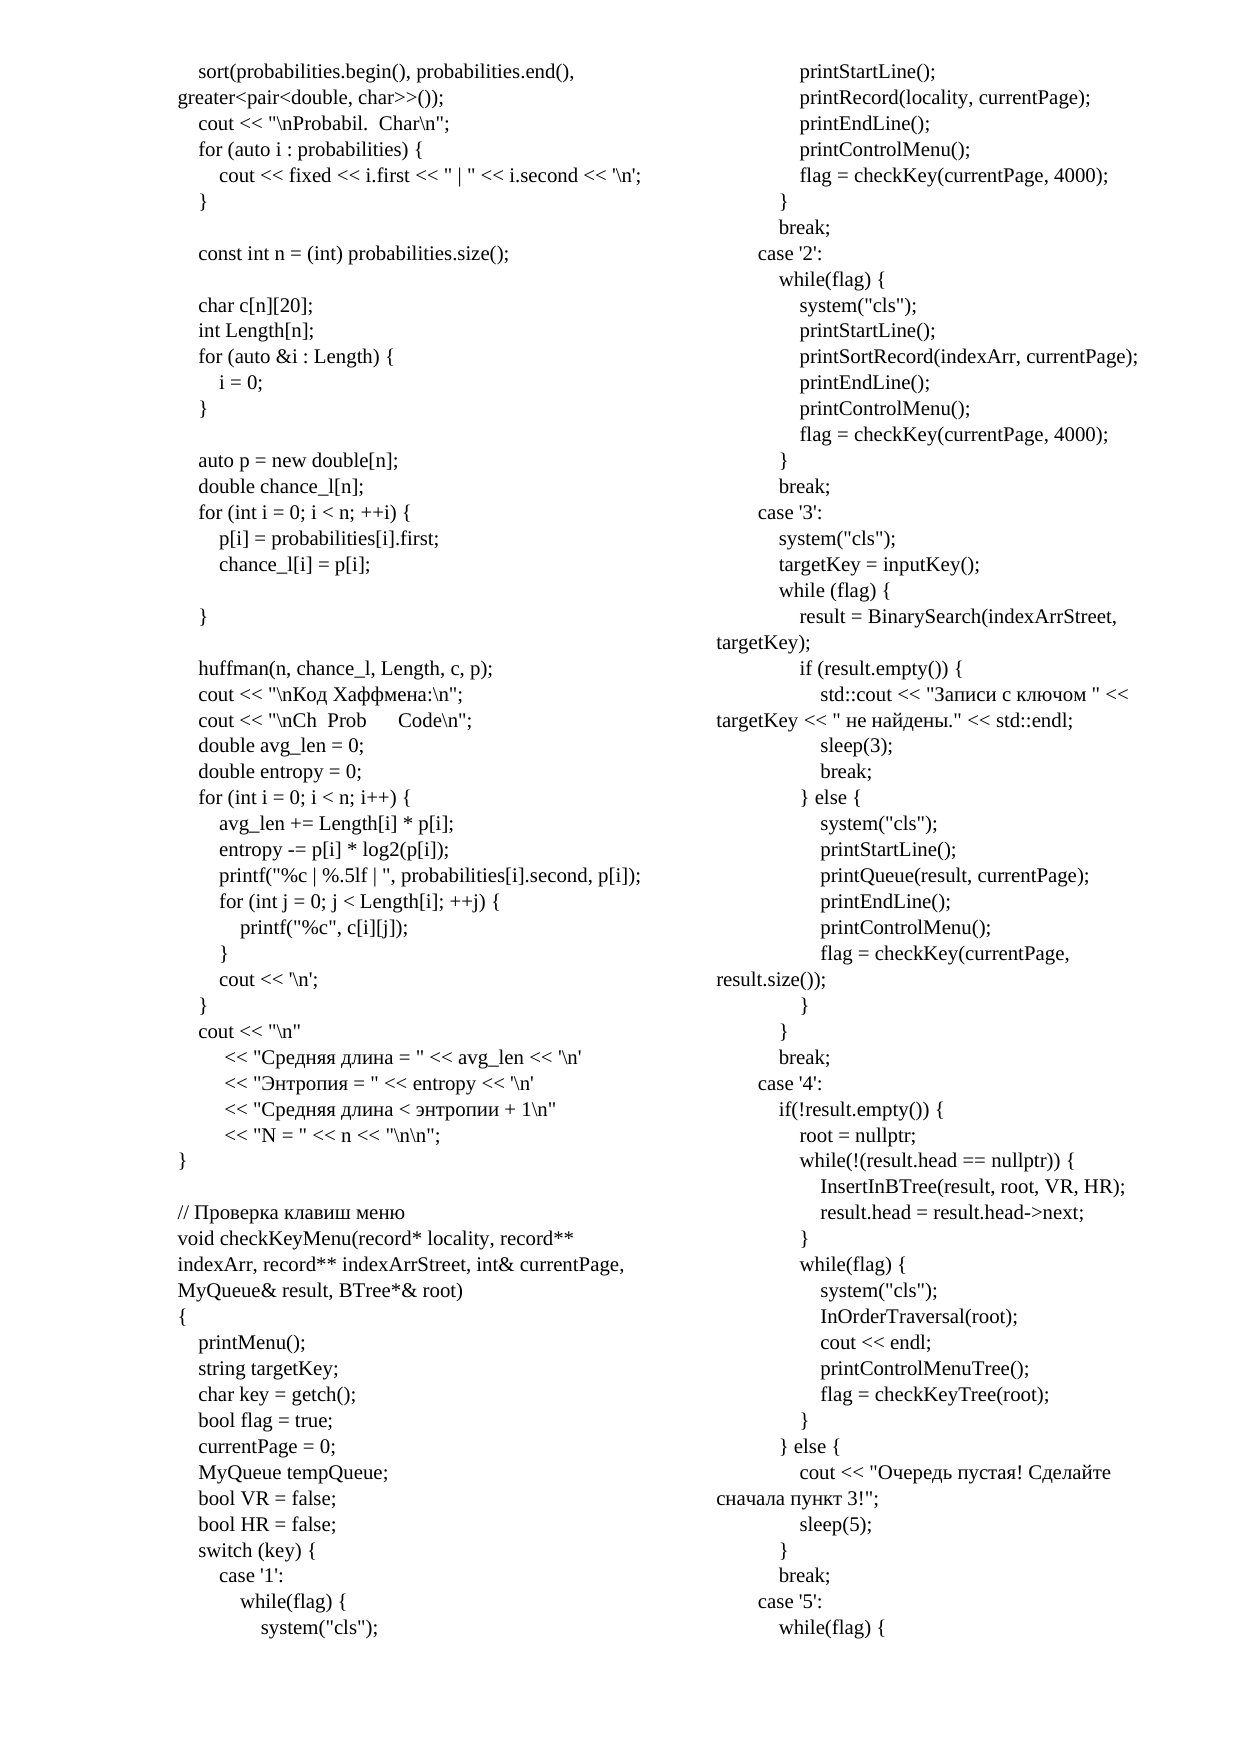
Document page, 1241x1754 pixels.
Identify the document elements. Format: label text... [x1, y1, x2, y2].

text for (int i = 0; i < n; i++) { [177, 785, 642, 809]
text InsertInBTree(result, root, VR, HR); [716, 1174, 1181, 1198]
text while(!(result.head == nullptr)) { [716, 1148, 1181, 1172]
text cout << "\nКод Хаффмена:\n"; [177, 682, 642, 706]
text result.head = result.head->next; [716, 1200, 1181, 1224]
text system("cls"); [177, 1615, 642, 1639]
text } [716, 1408, 1181, 1432]
text InOrderTraversal(root); [716, 1304, 1181, 1328]
text printSortRecord(indexArr, currentPage); [716, 344, 1181, 368]
text double entropy = 0; [177, 759, 642, 783]
text case '5': [716, 1589, 1181, 1613]
text while(flag) { [716, 1252, 1181, 1276]
text bool HR = false; [177, 1512, 642, 1536]
text printStartLine(); [716, 837, 1181, 861]
text int Length[n]; [177, 318, 642, 342]
text system("cls"); [716, 1278, 1181, 1302]
text cout << "\nCh Prob Code\n"; [177, 707, 642, 732]
text } else { [716, 1434, 1181, 1458]
text case '4': [716, 1071, 1181, 1095]
text } [177, 941, 642, 965]
text break; [716, 215, 1181, 239]
text << "Энтропия = " << entropy << '\n' [177, 1071, 642, 1095]
text } [716, 993, 1181, 1017]
text printControlMenu(); [716, 137, 1181, 161]
text break; [716, 1045, 1181, 1069]
text for (auto &i : Length) { [177, 344, 642, 368]
text printMenu(); [177, 1330, 642, 1354]
text const int n = (int) probabilities.size(); [177, 241, 642, 265]
text double avg_len = 0; [177, 733, 642, 757]
text currentPage = 0; [177, 1434, 642, 1458]
text } [716, 448, 1181, 472]
text sleep(3); [716, 733, 1181, 757]
text printf("%c | %.5lf | ", probabilities[i].second, p[i]); [177, 863, 642, 887]
text cout << "\n" [177, 1019, 642, 1043]
text sleep(5); [716, 1512, 1181, 1536]
text printStartLine(); [716, 59, 1181, 83]
text printf("%c", c[i][j]); [177, 915, 642, 939]
text root = nullptr; [716, 1122, 1181, 1147]
text printStartLine(); [716, 318, 1181, 342]
text case '3': [716, 500, 1181, 524]
text huffman(n, chance_l, Length, c, p); [177, 656, 642, 680]
text } [716, 1537, 1181, 1562]
text chance_l[i] = p[i]; [177, 552, 642, 576]
text while(flag) { [716, 1615, 1181, 1639]
text flag = checkKey(currentPage, 4000); [716, 163, 1181, 187]
text string targetKey; [177, 1356, 642, 1380]
text double chance_l[n]; [177, 474, 642, 498]
text flag = checkKey(currentPage, result.size()); [716, 941, 1181, 991]
text } [716, 1226, 1181, 1250]
text } [177, 993, 642, 1017]
text MyQueue tempQueue; [177, 1460, 642, 1484]
text void checkKeyMenu(record* locality, record** indexArr, record** indexArrStreet, int& currentPage, MyQueue& result, BTree*& root) [177, 1226, 642, 1302]
text bool VR = false; [177, 1486, 642, 1510]
text switch (key) { [177, 1537, 642, 1562]
text std::cout << "Записи с ключом " << targetKey << " не найдены." << std::endl; [716, 682, 1181, 732]
text system("cls"); [716, 811, 1181, 835]
text targetKey = inputKey(); [716, 552, 1181, 576]
text { [177, 1304, 642, 1328]
text cout << fixed << i.first << " | " << i.second << '\n'; [177, 163, 642, 187]
text break; [716, 1563, 1181, 1587]
text printControlMenu(); [716, 396, 1181, 420]
text case '1': [177, 1563, 642, 1587]
text while(flag) { [177, 1589, 642, 1613]
text cout << "Очередь пустая! Сделайте сначала пункт 3!"; [716, 1460, 1181, 1510]
text printEndLine(); [716, 111, 1181, 135]
text for (int j = 0; j < Length[i]; ++j) { [177, 889, 642, 913]
text << "Средняя длина < энтропии + 1\n" [177, 1097, 642, 1121]
text i = 0; [177, 370, 642, 394]
text } [177, 1148, 642, 1172]
text auto p = new double[n]; [177, 448, 642, 472]
text printEndLine(); [716, 889, 1181, 913]
text break; [716, 759, 1181, 783]
text char c[n][20]; [177, 292, 642, 317]
text cout << '\n'; [177, 967, 642, 991]
text if (result.empty()) { [716, 656, 1181, 680]
text printControlMenuTree(); [716, 1356, 1181, 1380]
text } [177, 189, 642, 213]
text } [177, 396, 642, 420]
text flag = checkKeyTree(root); [716, 1382, 1181, 1406]
text system("cls"); [716, 292, 1181, 317]
text break; [716, 474, 1181, 498]
text << "Средняя длина = " << avg_len << '\n' [177, 1045, 642, 1069]
text << "N = " << n << "\n\n"; [177, 1122, 642, 1147]
text system("cls"); [716, 526, 1181, 550]
text for (int i = 0; i < n; ++i) { [177, 500, 642, 524]
text // Проверка клавиш меню [177, 1200, 642, 1224]
text printQueue(result, currentPage); [716, 863, 1181, 887]
text result = BinarySearch(indexArrStreet, targetKey); [716, 604, 1181, 654]
text for (auto i : probabilities) { [177, 137, 642, 161]
text } else { [716, 785, 1181, 809]
text printRecord(locality, currentPage); [716, 85, 1181, 109]
text while (flag) { [716, 578, 1181, 602]
text printControlMenu(); [716, 915, 1181, 939]
text char key = getch(); [177, 1382, 642, 1406]
text entropy -= p[i] * log2(p[i]); [177, 837, 642, 861]
text } [177, 604, 642, 628]
text sort(probabilities.begin(), probabilities.end(), greater<pair<double, char>>()); [177, 59, 642, 109]
text } [716, 189, 1181, 213]
text if(!result.empty()) { [716, 1097, 1181, 1121]
text while(flag) { [716, 267, 1181, 291]
text case '2': [716, 241, 1181, 265]
text cout << "\nProbabil. Сhar\n"; [177, 111, 642, 135]
text printEndLine(); [716, 370, 1181, 394]
text flag = checkKey(currentPage, 4000); [716, 422, 1181, 446]
text bool flag = true; [177, 1408, 642, 1432]
text cout << endl; [716, 1330, 1181, 1354]
text avg_len += Length[i] * p[i]; [177, 811, 642, 835]
text } [716, 1019, 1181, 1043]
text p[i] = probabilities[i].first; [177, 526, 642, 550]
